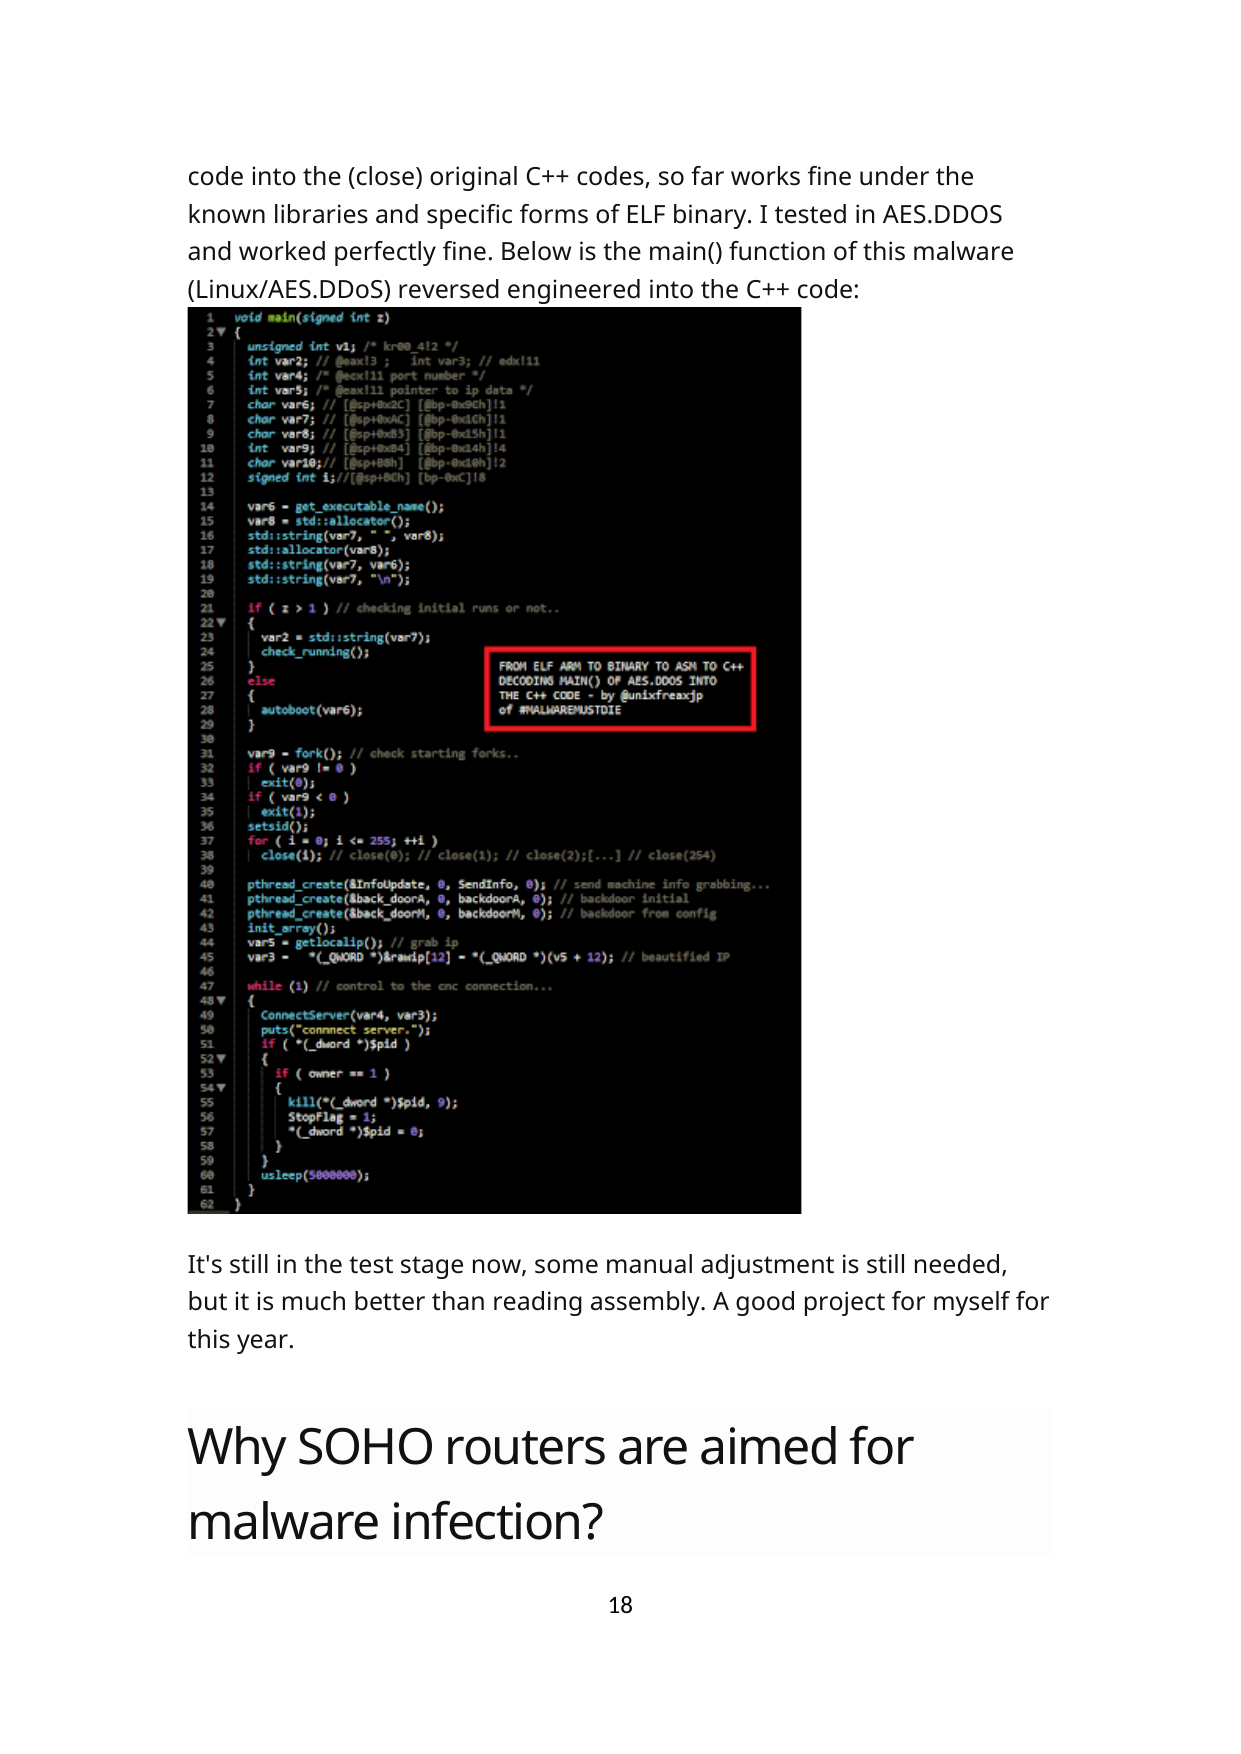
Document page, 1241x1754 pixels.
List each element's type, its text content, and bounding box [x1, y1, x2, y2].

text Why SOHO routers are aimed for malware infection? [187, 1407, 1053, 1557]
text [187, 157, 1053, 1357]
picture [187, 307, 802, 1214]
